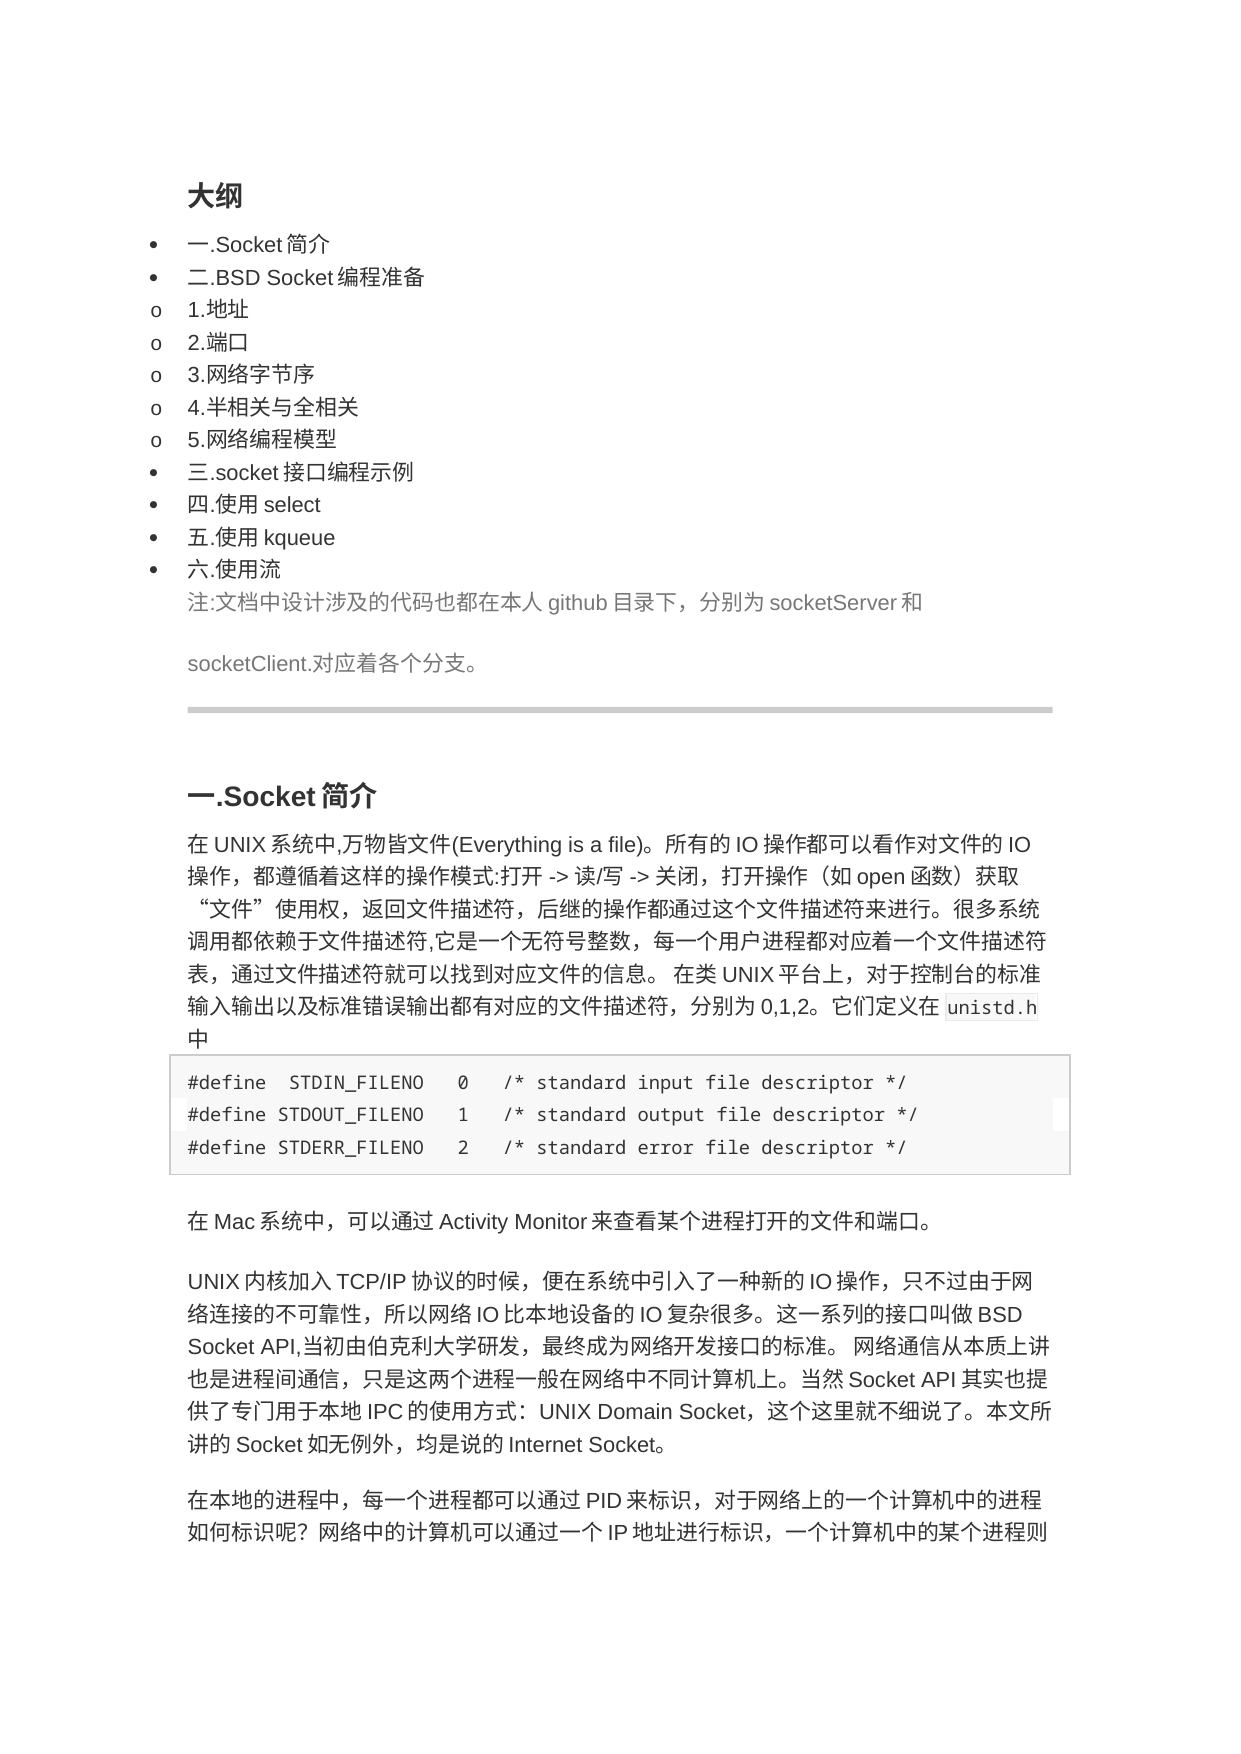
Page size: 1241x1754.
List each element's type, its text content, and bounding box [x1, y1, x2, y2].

list 5.网络编程模型 [150, 422, 1053, 454]
list 二.BSD Socket编程准备 [150, 259, 1053, 292]
text #define STDERR_FILENO 2 /* standard error file descriptor */ [171, 1119, 1069, 1174]
text UNIX内核加入TCP/IP协议的时候，便在系统中引入了一种新的IO操作，只不过由于网络连接的不可靠性，所以网络IO比本地设备的IO复杂很多。这一系列的接口叫做BSD Socket API,当初由伯克利大学研发，最终成为网络开发接口的标准。 网络通信从本质上讲也是进程间通信，只是这两个进程一般在网络中不同计算机上。当然Socket API其实也提供了专门用于本地IPC的使用方式：UNIX Domain Socket，这个这里就不细说了。本文所讲的Socket如无例外，均是说的Internet Socket。 [187, 1264, 1053, 1459]
list 四.使用select [150, 487, 1053, 519]
list 3.网络字节序 [150, 357, 1053, 389]
list 2.端口 [150, 324, 1053, 357]
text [187, 1482, 1053, 1547]
text 大纲 [187, 162, 1053, 227]
list 三.socket接口编程示例 [150, 454, 1053, 487]
text #define STDOUT_FILENO 1 /* standard output file descriptor */ [187, 1098, 1053, 1119]
list 4.半相关与全相关 [150, 389, 1053, 422]
list 五.使用kqueue [150, 519, 1053, 552]
list 1.地址 [150, 292, 1053, 324]
text 注:文档中设计涉及的代码也都在本人github目录下，分别为socketServer和socketClient.对应着各个分支。 [187, 584, 1053, 682]
list 六.使用流 [150, 552, 1053, 584]
text 在Mac系统中，可以通过Activity Monitor来查看某个进程打开的文件和端口。 [187, 1175, 1053, 1240]
text #define STDIN_FILENO 0 /* standard input file descriptor */ [171, 1056, 1069, 1098]
list 一.Socket简介 [150, 227, 1053, 259]
text 一.Socket简介 [187, 761, 1053, 826]
text 在UNIX系统中,万物皆文件(Everything is a file)。所有的IO操作都可以看作对文件的IO操作，都遵循着这样的操作模式:打开 -> 读/写 -> 关闭，打开操作（如open函数）获取“文件”使用权，返回文件描述符，后继的操作都通过这个文件描述符来进行。很多系统调用都依赖于文件描述符,它是一个无符号整数，每一个用户进程都对应着一个文件描述符表，通过文件描述符就可以找到对应文件的信息。 在类UNIX平台上，对于控制台的标准输入输出以及标准错误输出都有对应的文件描述符，分别为0,1,2。它们定义在 unistd.h中 [187, 826, 1053, 1054]
